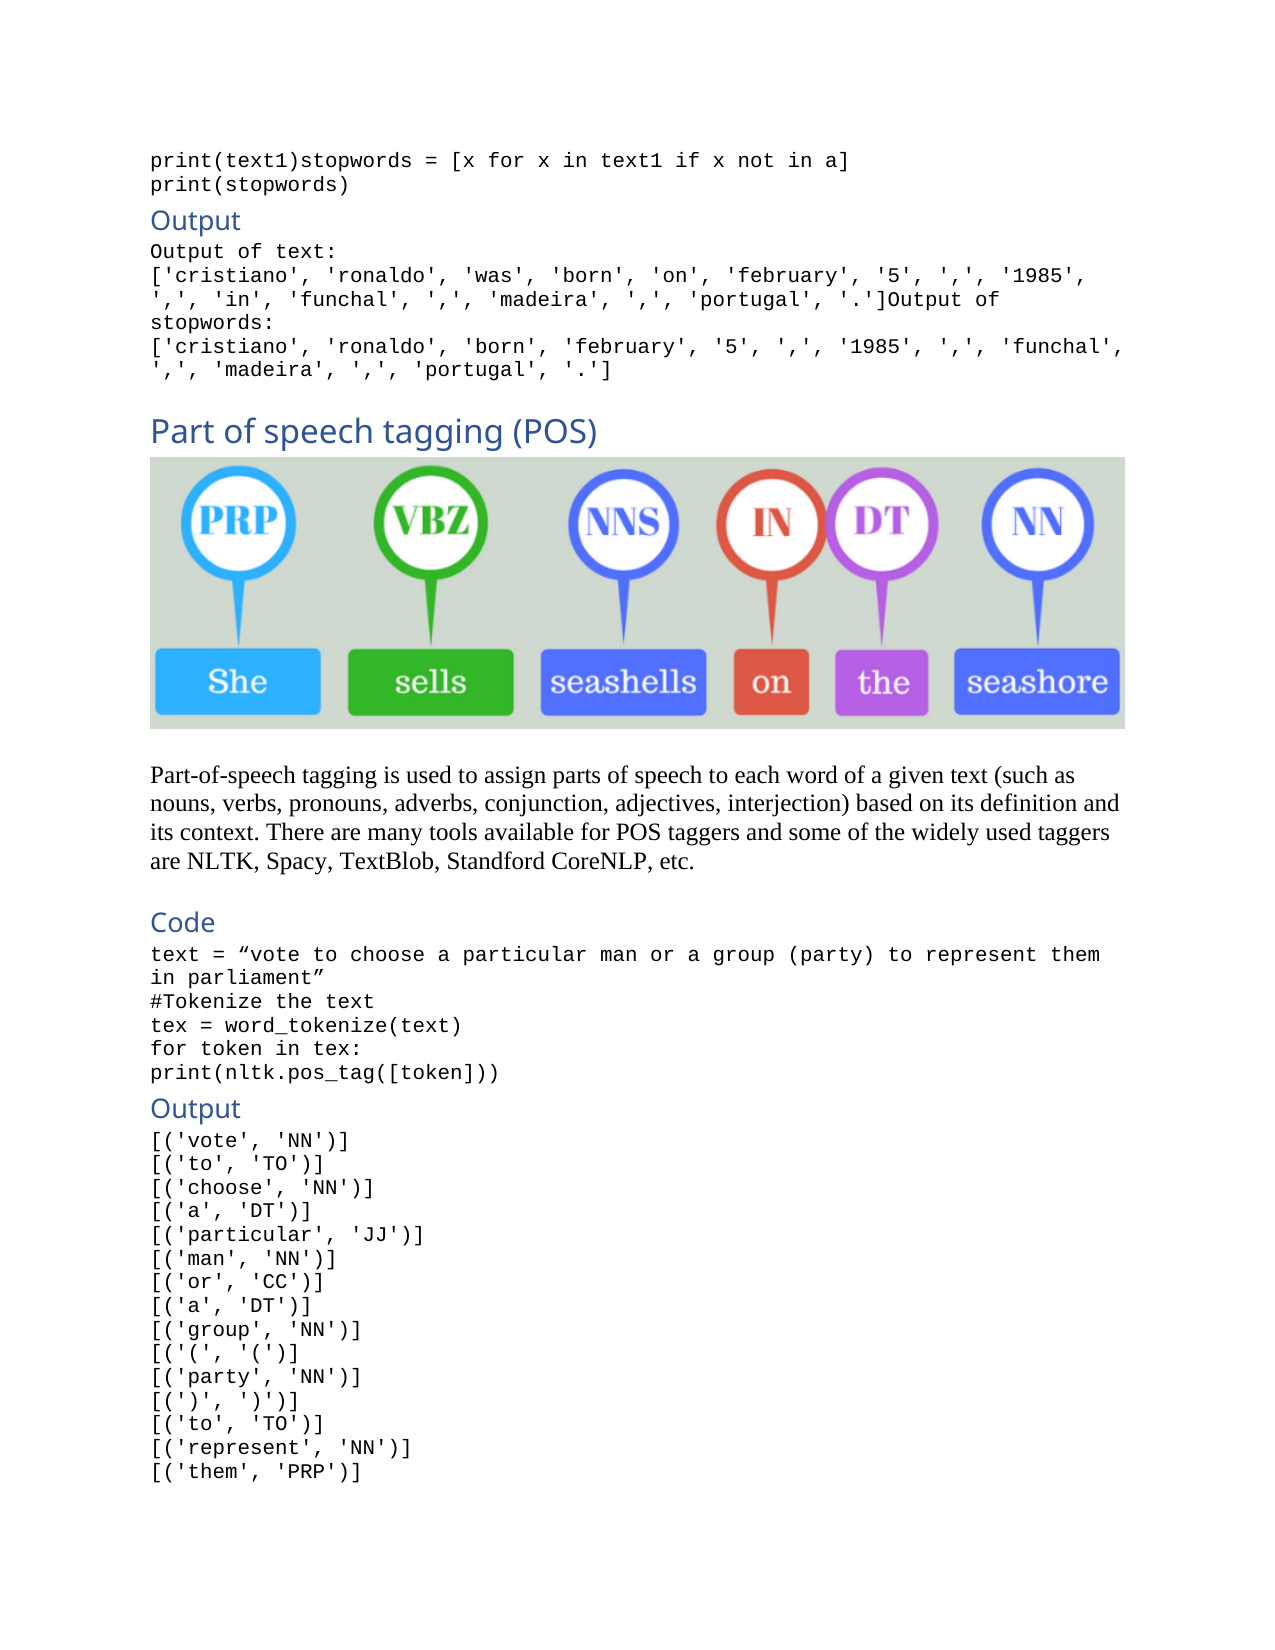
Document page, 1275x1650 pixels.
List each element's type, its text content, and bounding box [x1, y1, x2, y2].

text Output of text: ['cristiano', 'ronaldo', 'was', 'born', 'on', 'february', '5', ',', '1985', ',', 'in', 'funchal', ',', 'madeira', ',', 'portugal', '.']Output of stopwords: ['cristiano', 'ronaldo', 'born', 'february', '5', ',', '1985', ',', 'funchal', ',', 'madeira', ',', 'portugal', '.'] [150, 241, 1125, 383]
subtitle Part of speech tagging (POS) [150, 408, 1125, 453]
subtitle Output [150, 201, 1125, 238]
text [150, 150, 1125, 197]
text text = “vote to choose a particular man or a group (party) to represent them in parliament” #Tokenize the text tex = word_tokenize(text) for token in tex: print(nltk.pos_tag([token])) [150, 944, 1125, 1086]
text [150, 1129, 1125, 1484]
picture [150, 457, 1125, 729]
subtitle Output [150, 1090, 1125, 1127]
subtitle Code [150, 904, 1125, 941]
text Part-of-speech tagging is used to assign parts of speech to each word of a given text (such as nouns, verbs, pronouns, adverbs, conjunction, adjectives, interjection) based on its definition and its context. There are many tools available for POS taggers and some of the widely used taggers are NLTK, Spacy, TextBlob, Standford CoreNLP, etc. [150, 760, 1125, 875]
